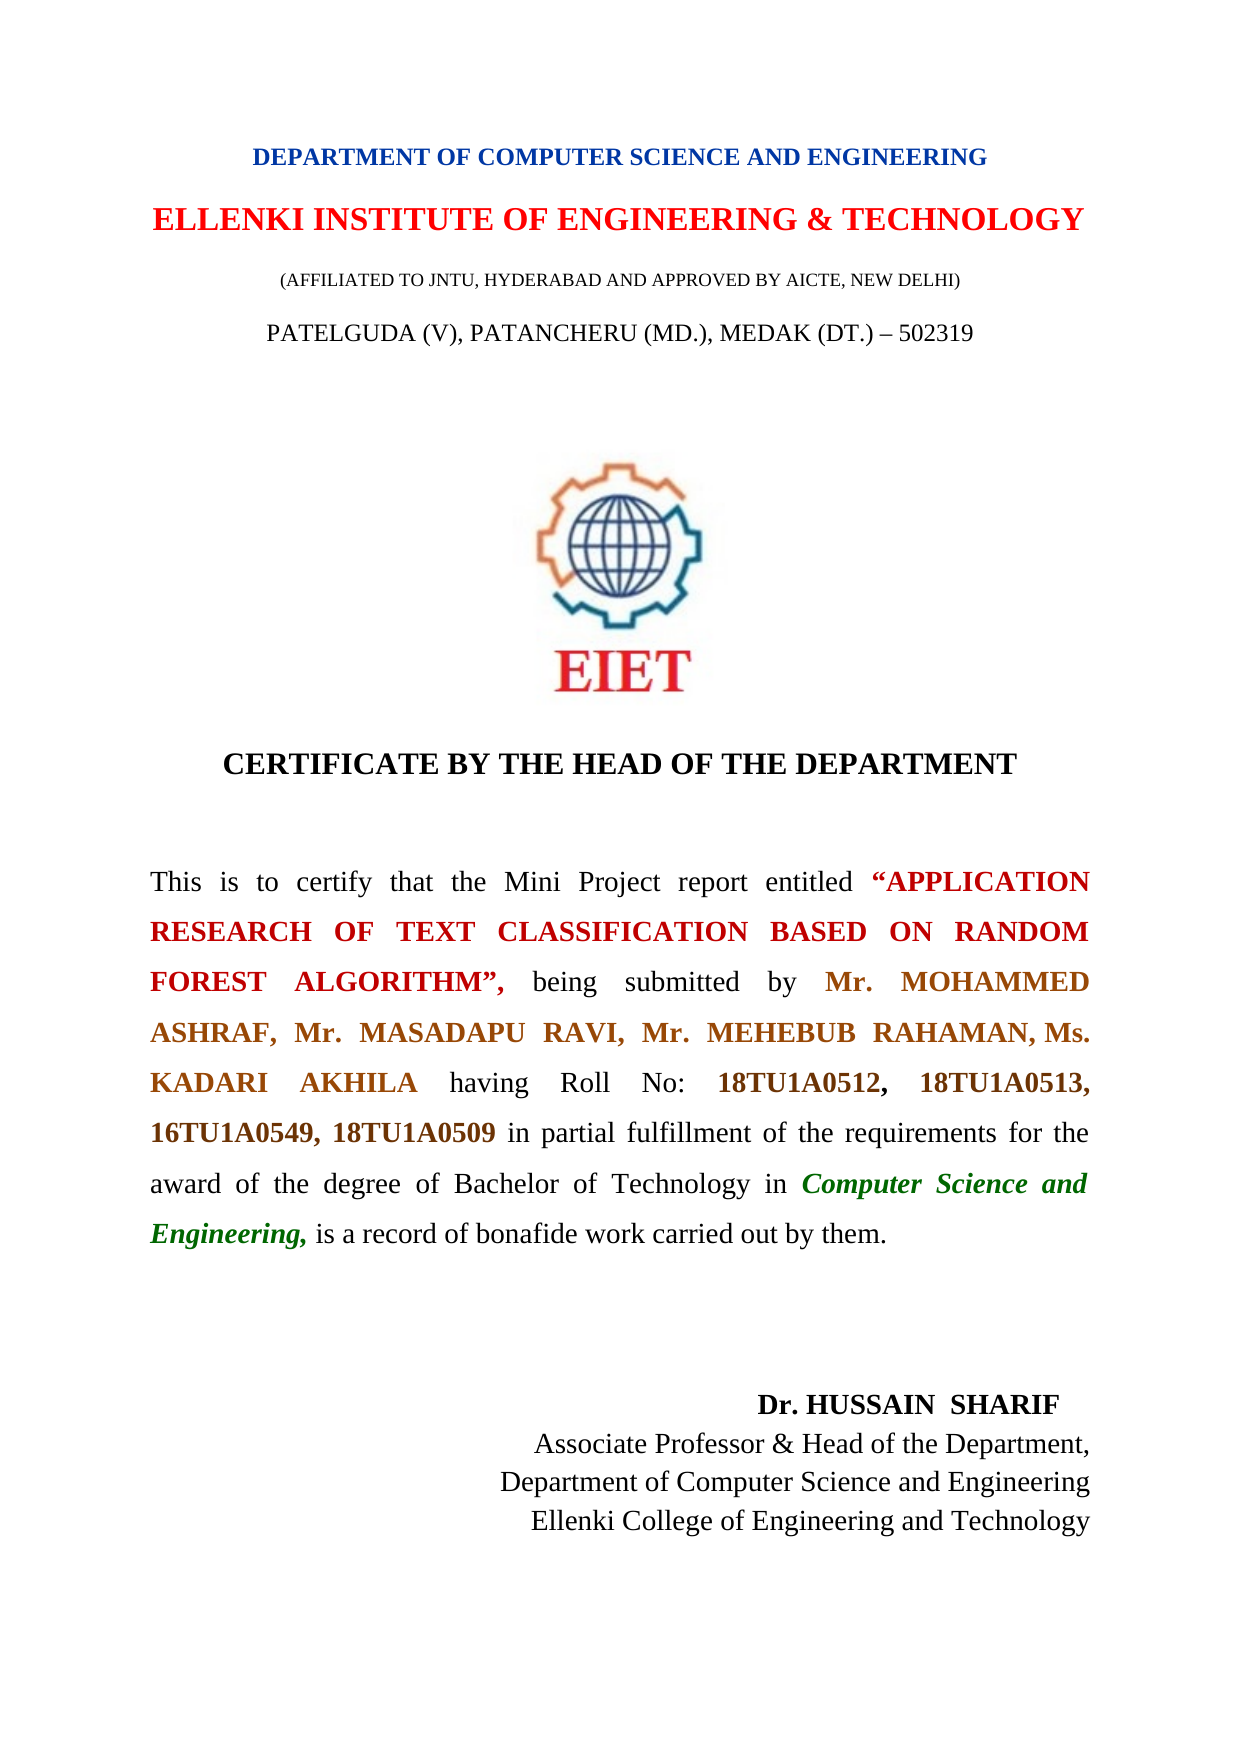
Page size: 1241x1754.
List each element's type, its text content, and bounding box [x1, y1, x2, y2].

text Dr. HUSSAIN SHARIF [675, 1387, 1090, 1421]
text (AFFILIATED TO JNTU, HYDERABAD AND APPROVED BY AICTE, NEW DELHI) [150, 268, 1090, 290]
text CERTIFICATE BY THE HEAD OF THE DEPARTMENT [150, 746, 1090, 781]
text ELLENKI INSTITUTE OF ENGINEERING & TECHNOLOGY [150, 199, 1087, 238]
picture [512, 428, 728, 709]
text Ellenki College of Engineering and Technology [150, 1503, 1090, 1537]
text PATELGUDA (V), PATANCHERU (MD.), MEDAK (DT.) – 502319 [150, 318, 1090, 347]
text DEPARTMENT OF COMPUTER SCIENCE AND ENGINEERING [150, 142, 1090, 171]
text This is to certify that the Mini Project report entitled “APPLICATION RESEARCH OF TEXT CLASSIFICATION BASED ON RANDOM FOREST ALGORITHM”, being submitted by Mr. MOHAMMED ASHRAF, Mr. MASADAPU RAVI, Mr. MEHEBUB RAHAMAN, Ms. KADARI AKHILA having Roll No: 18TU1A0512, 18TU1A0513, 16TU1A0549, 18TU1A0509 in partial fulfillment of the requirements for the award of the degree of Bachelor of Technology in Computer Science and Engineering, is a record of bonafide work carried out by them. [150, 864, 1090, 1249]
text Department of Computer Science and Engineering [150, 1464, 1090, 1498]
text Associate Professor & Head of the Department, [150, 1426, 1090, 1459]
